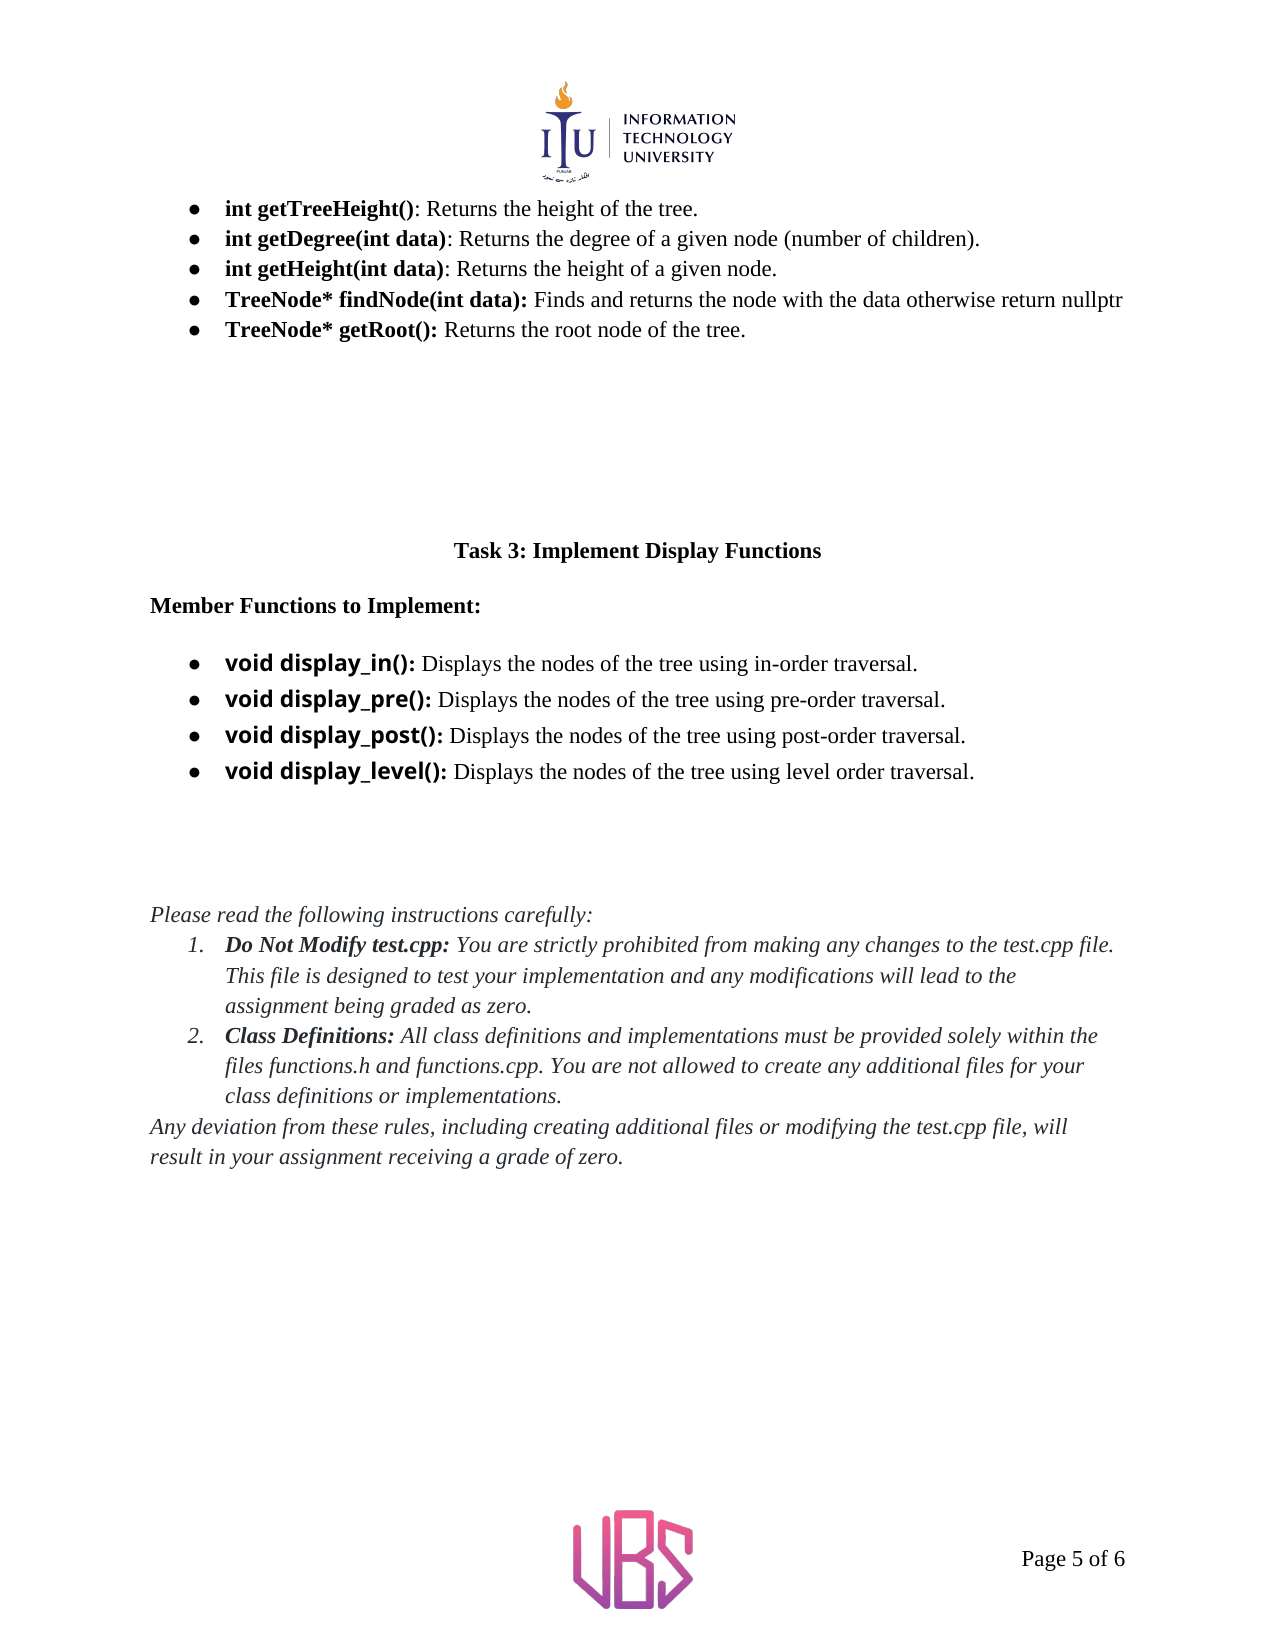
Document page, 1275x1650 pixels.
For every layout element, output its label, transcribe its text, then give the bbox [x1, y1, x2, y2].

picture [493, 75, 783, 191]
list void display_in(): Displays the nodes of the tree using in-order traversal. [187, 647, 1125, 678]
text Member Functions to Implement: [150, 592, 1125, 618]
list int getTreeHeight(): Returns the height of the tree. [187, 194, 1125, 221]
list int getDegree(int data): Returns the degree of a given node (number of children). [187, 225, 1125, 251]
list Class Definitions: All class definitions and implementations must be provided solely within the files functions.h and functions.cpp. You are not allowed to create any additional files for your class definitions or implementations. [187, 1022, 1125, 1109]
text Any deviation from these rules, including creating additional files or modifying the test.cpp file, will result in your assignment receiving a grade of zero. [150, 1113, 1125, 1169]
list void display_level(): Displays the nodes of the tree using level order traversal. [187, 755, 1125, 786]
list TreeNode* getRoot(): Returns the root node of the tree. [187, 316, 1125, 342]
list void display_post(): Displays the nodes of the tree using post-order traversal. [187, 719, 1125, 750]
text Please read the following instructions carefully: [150, 901, 1125, 928]
list int getHeight(int data): Returns the height of a given node. [187, 255, 1125, 282]
list void display_pre(): Displays the nodes of the tree using pre-order traversal. [187, 683, 1125, 714]
text Task 3: Implement Display Functions [150, 537, 1125, 563]
picture [547, 1492, 722, 1626]
list TreeNode* findNode(int data): Finds and returns the node with the data otherwise return nullptr [187, 286, 1125, 312]
list Do Not Modify test.cpp: You are strictly prohibited from making any changes to the test.cpp file. This file is designed to test your implementation and any modifications will lead to the assignment being graded as zero. [187, 932, 1125, 1018]
